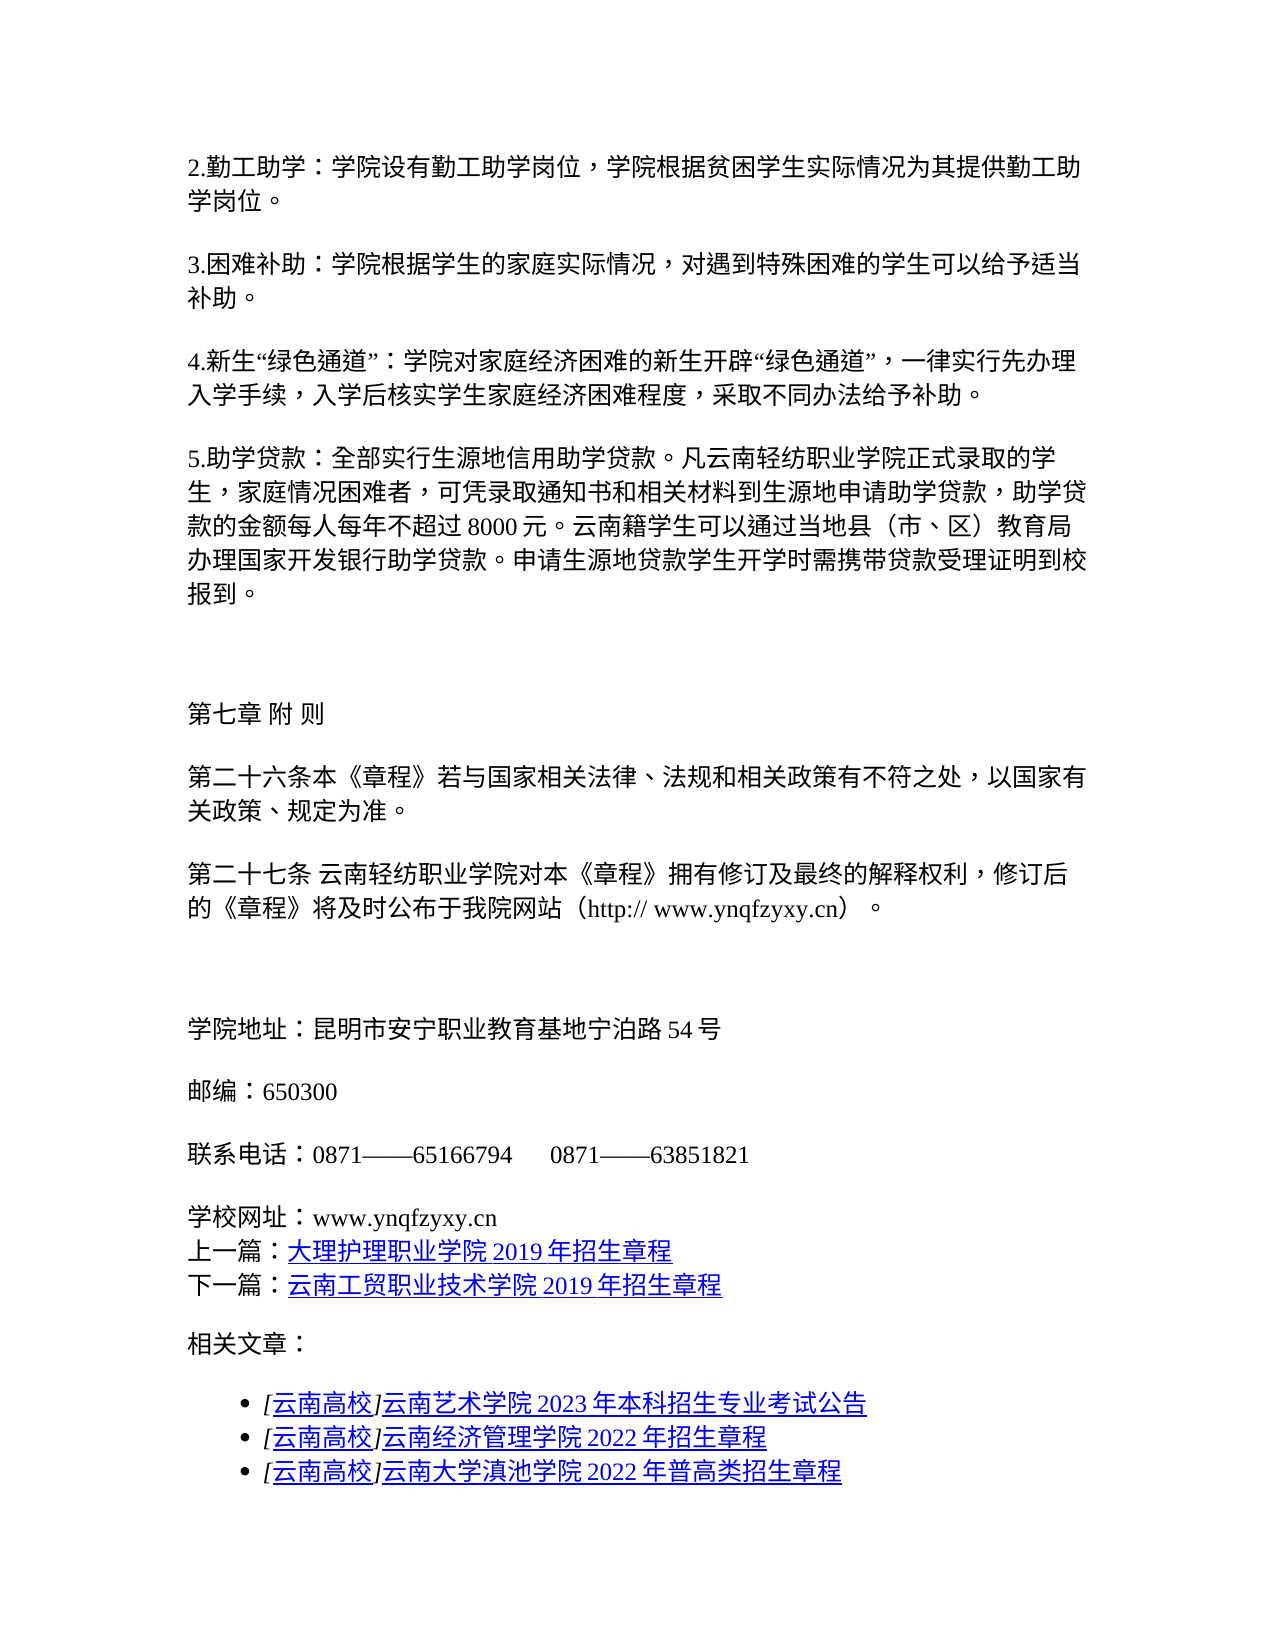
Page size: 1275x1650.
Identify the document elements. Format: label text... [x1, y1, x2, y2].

text 第二十六条本《章程》若与国家相关法律、法规和相关政策有不符之处，以国家有关政策、规定为准。 [187, 760, 1087, 828]
text 第二十七条 云南轻纺职业学院对本《章程》拥有修订及最终的解释权利，修订后的《章程》将及时公布于我院网站（http:// www.ynqfzyxy.cn）。 [187, 857, 1087, 925]
text 邮编：650300 [187, 1074, 1087, 1108]
text 第七章 附 则 [187, 697, 1087, 731]
text 学院地址：昆明市安宁职业教育基地宁泊路54号 [187, 1011, 1087, 1045]
text 相关文章： [187, 1327, 1087, 1361]
list [云南高校]云南经济管理学院2022年招生章程 [241, 1420, 1087, 1454]
text 4.新生“绿色通道”：学院对家庭经济困难的新生开辟“绿色通道”，一律实行先办理入学手续，入学后核实学生家庭经济困难程度，采取不同办法给予补助。 [187, 344, 1087, 412]
list [云南高校]云南艺术学院2023年本科招生专业考试公告 [241, 1386, 1087, 1420]
list [云南高校]云南大学滇池学院2022年普高类招生章程 [241, 1454, 1087, 1488]
text 3.困难补助：学院根据学生的家庭实际情况，对遇到特殊困难的学生可以给予适当补助。 [187, 247, 1087, 315]
text 5.助学贷款：全部实行生源地信用助学贷款。凡云南轻纺职业学院正式录取的学生，家庭情况困难者，可凭录取通知书和相关材料到生源地申请助学贷款，助学贷款的金额每人每年不超过8000元。云南籍学生可以通过当地县（市、区）教育局办理国家开发银行助学贷款。申请生源地贷款学生开学时需携带贷款受理证明到校报到。 [187, 441, 1087, 611]
text 学校网址：www.ynqfzyxy.cn [187, 1200, 1087, 1234]
text 上一篇：大理护理职业学院2019年招生章程 下一篇：云南工贸职业技术学院2019年招生章程 [187, 1234, 1087, 1302]
text 联系电话：0871——65166794 0871——63851821 [187, 1137, 1087, 1171]
text 2.勤工助学：学院设有勤工助学岗位，学院根据贫困学生实际情况为其提供勤工助学岗位。 [187, 150, 1087, 218]
